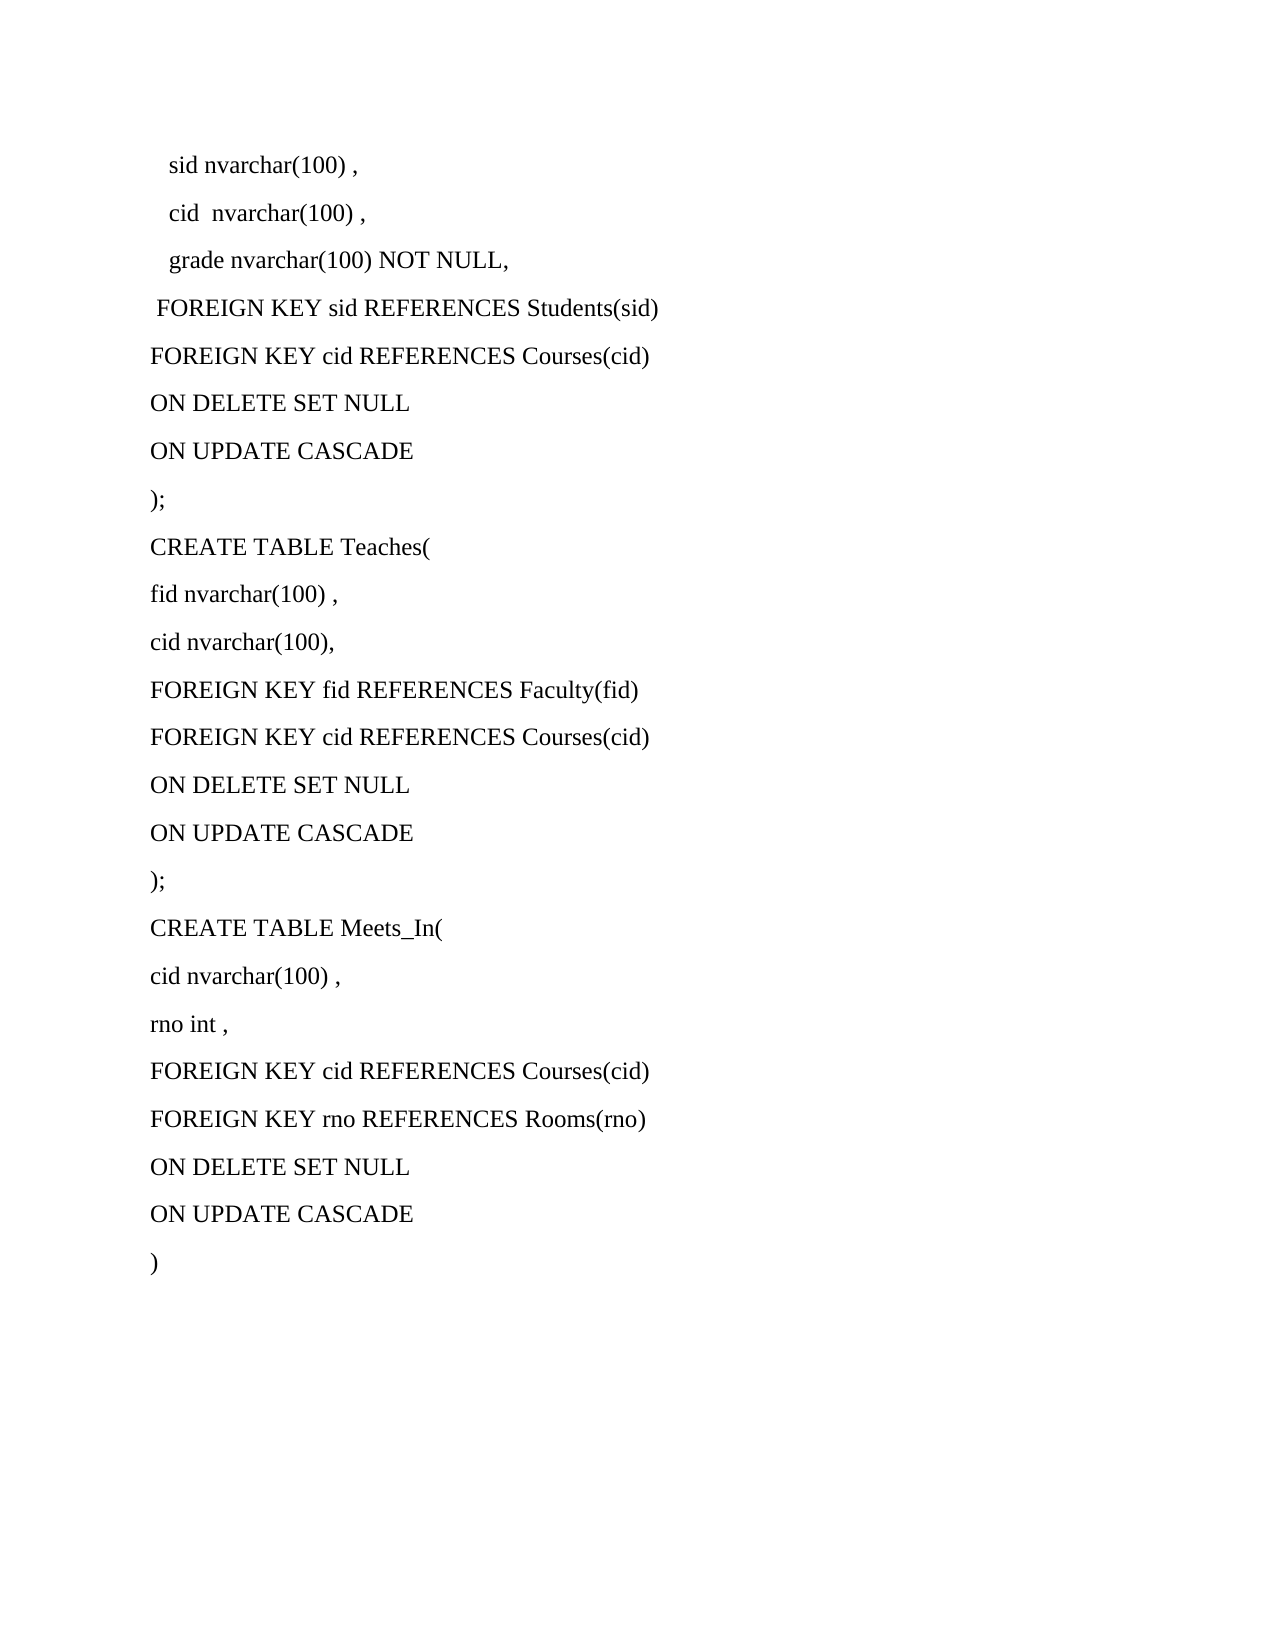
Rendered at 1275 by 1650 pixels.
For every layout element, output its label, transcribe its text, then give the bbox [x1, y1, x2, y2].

text CREATE TABLE Meets_In( [150, 913, 1125, 942]
text CREATE TABLE Teaches( [150, 532, 1125, 560]
text ON UPDATE CASCADE [150, 1199, 1125, 1228]
text cid nvarchar(100) , [150, 198, 1125, 226]
text FOREIGN KEY fid REFERENCES Faculty(fid) [150, 675, 1125, 703]
text FOREIGN KEY cid REFERENCES Courses(cid) [150, 341, 1125, 369]
text FOREIGN KEY cid REFERENCES Courses(cid) [150, 722, 1125, 751]
text fid nvarchar(100) , [150, 579, 1125, 608]
text sid nvarchar(100) , [150, 150, 1125, 179]
text grade nvarchar(100) NOT NULL, [150, 245, 1125, 274]
text ON DELETE SET NULL [150, 770, 1125, 799]
text ON UPDATE CASCADE [150, 818, 1125, 847]
text ON UPDATE CASCADE [150, 436, 1125, 465]
text FOREIGN KEY cid REFERENCES Courses(cid) [150, 1056, 1125, 1085]
text ON DELETE SET NULL [150, 1152, 1125, 1181]
text ); [150, 484, 1125, 513]
text ) [150, 1247, 1125, 1276]
text FOREIGN KEY rno REFERENCES Rooms(rno) [150, 1104, 1125, 1133]
text cid nvarchar(100), [150, 627, 1125, 656]
text ); [150, 866, 1125, 894]
text ON DELETE SET NULL [150, 388, 1125, 417]
text rno int , [150, 1009, 1125, 1037]
text FOREIGN KEY sid REFERENCES Students(sid) [150, 293, 1125, 322]
text cid nvarchar(100) , [150, 961, 1125, 990]
